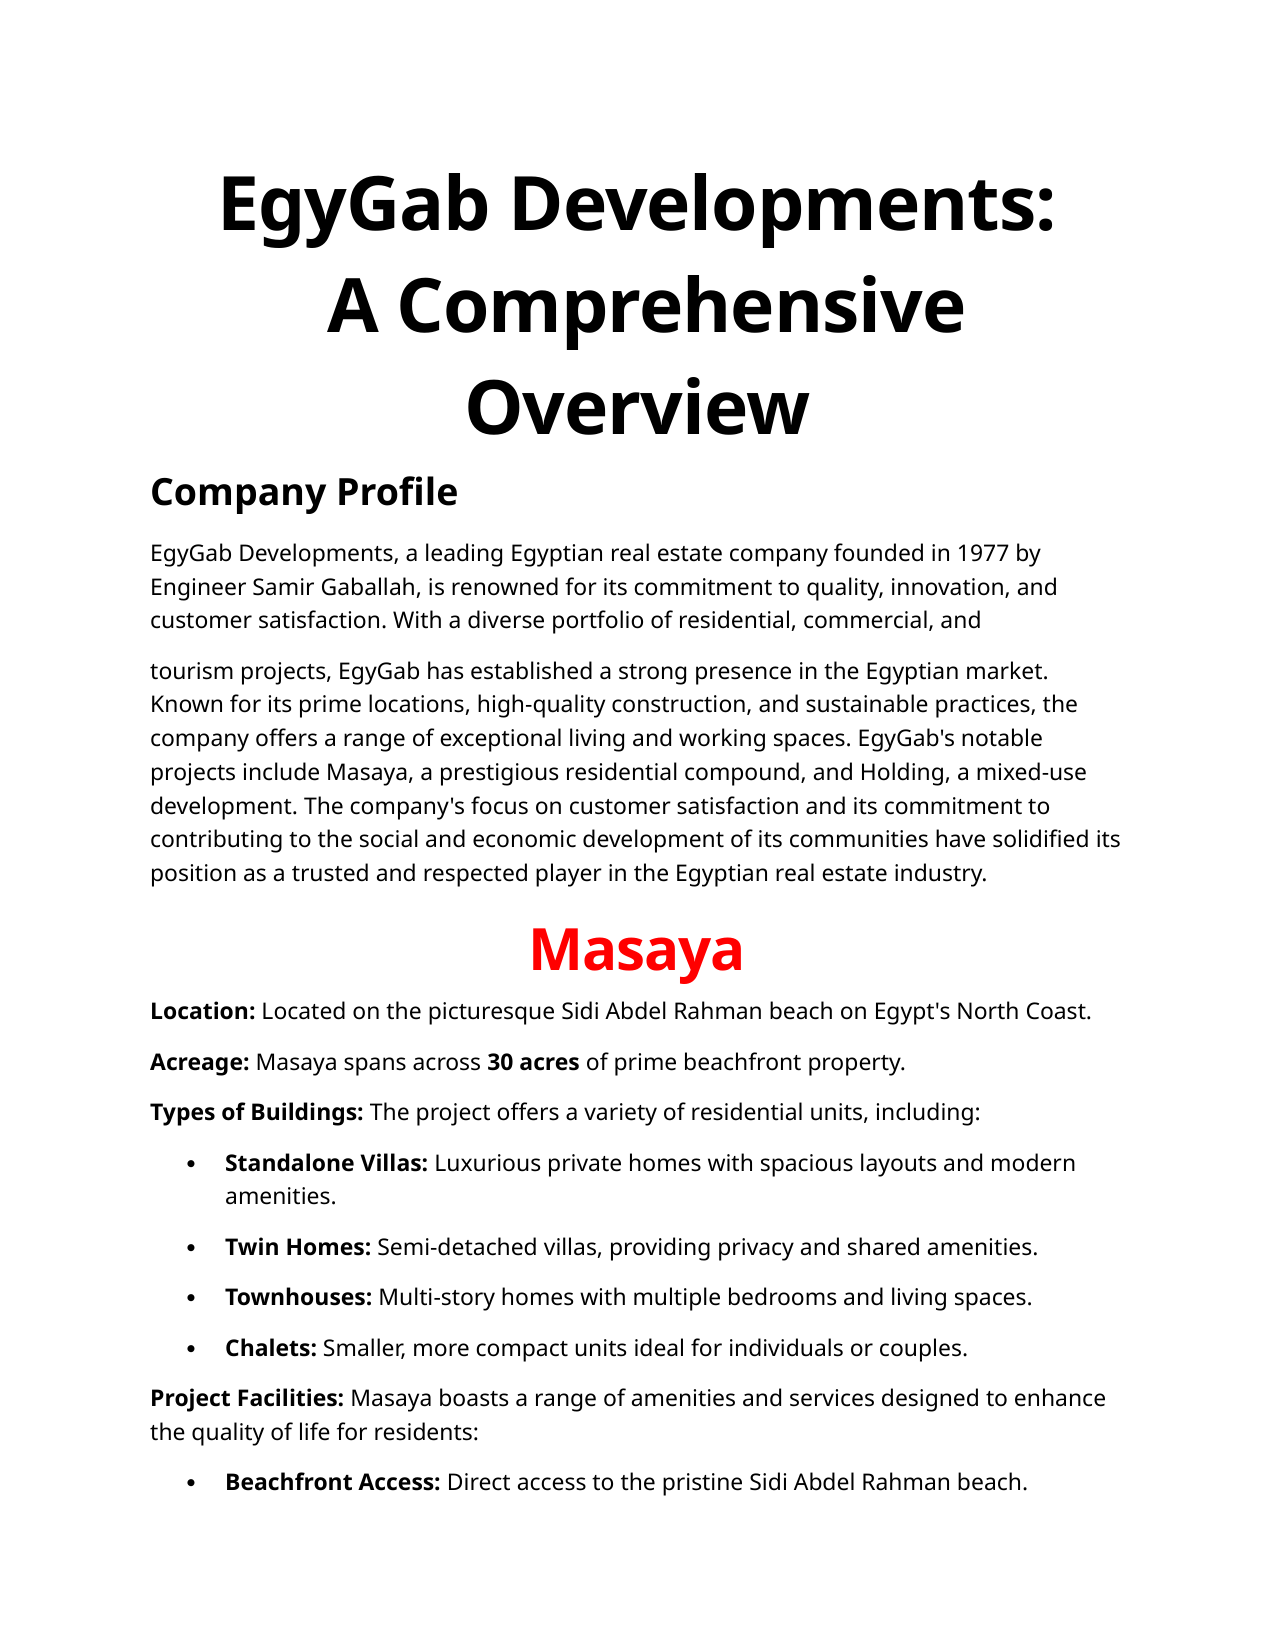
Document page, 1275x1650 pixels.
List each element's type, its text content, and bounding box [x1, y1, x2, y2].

text Types of Buildings: The project offers a variety of residential units, including: [150, 1096, 1125, 1127]
text Company Profile [150, 465, 1125, 516]
list Twin Homes: Semi-detached villas, providing privacy and shared amenities. [187, 1231, 1125, 1262]
title A Comprehensive Overview [150, 252, 1125, 457]
text EgyGab Developments, a leading Egyptian real estate company founded in 1977 by Engineer Samir Gaballah, is renowned for its commitment to quality, innovation, and customer satisfaction. With a diverse portfolio of residential, commercial, and [150, 537, 1125, 635]
list Townhouses: Multi-story homes with multiple bedrooms and living spaces. [187, 1281, 1125, 1312]
text Acreage: Masaya spans across 30 acres of prime beachfront property. [150, 1046, 1125, 1077]
title EgyGab Developments: [150, 150, 1125, 252]
list Standalone Villas: Luxurious private homes with spacious layouts and modern amenities. [187, 1147, 1125, 1212]
text Location: Located on the picturesque Sidi Abdel Rahman beach on Egypt's North Coast. [150, 995, 1125, 1027]
title Masaya [150, 907, 1125, 987]
text tourism projects, EgyGab has established a strong presence in the Egyptian market. Known for its prime locations, high-quality construction, and sustainable practices, the company offers a range of exceptional living and working spaces. EgyGab's notable projects include Masaya, a prestigious residential compound, and Holding, a mixed-use development. The company's focus on customer satisfaction and its commitment to contributing to the social and economic development of its communities have solidified its position as a trusted and respected player in the Egyptian real estate industry. [150, 654, 1125, 888]
text Project Facilities: Masaya boasts a range of amenities and services designed to enhance the quality of life for residents: [150, 1382, 1125, 1447]
list Chalets: Smaller, more compact units ideal for individuals or couples. [187, 1332, 1125, 1363]
list Beachfront Access: Direct access to the pristine Sidi Abdel Rahman beach. [187, 1466, 1125, 1497]
